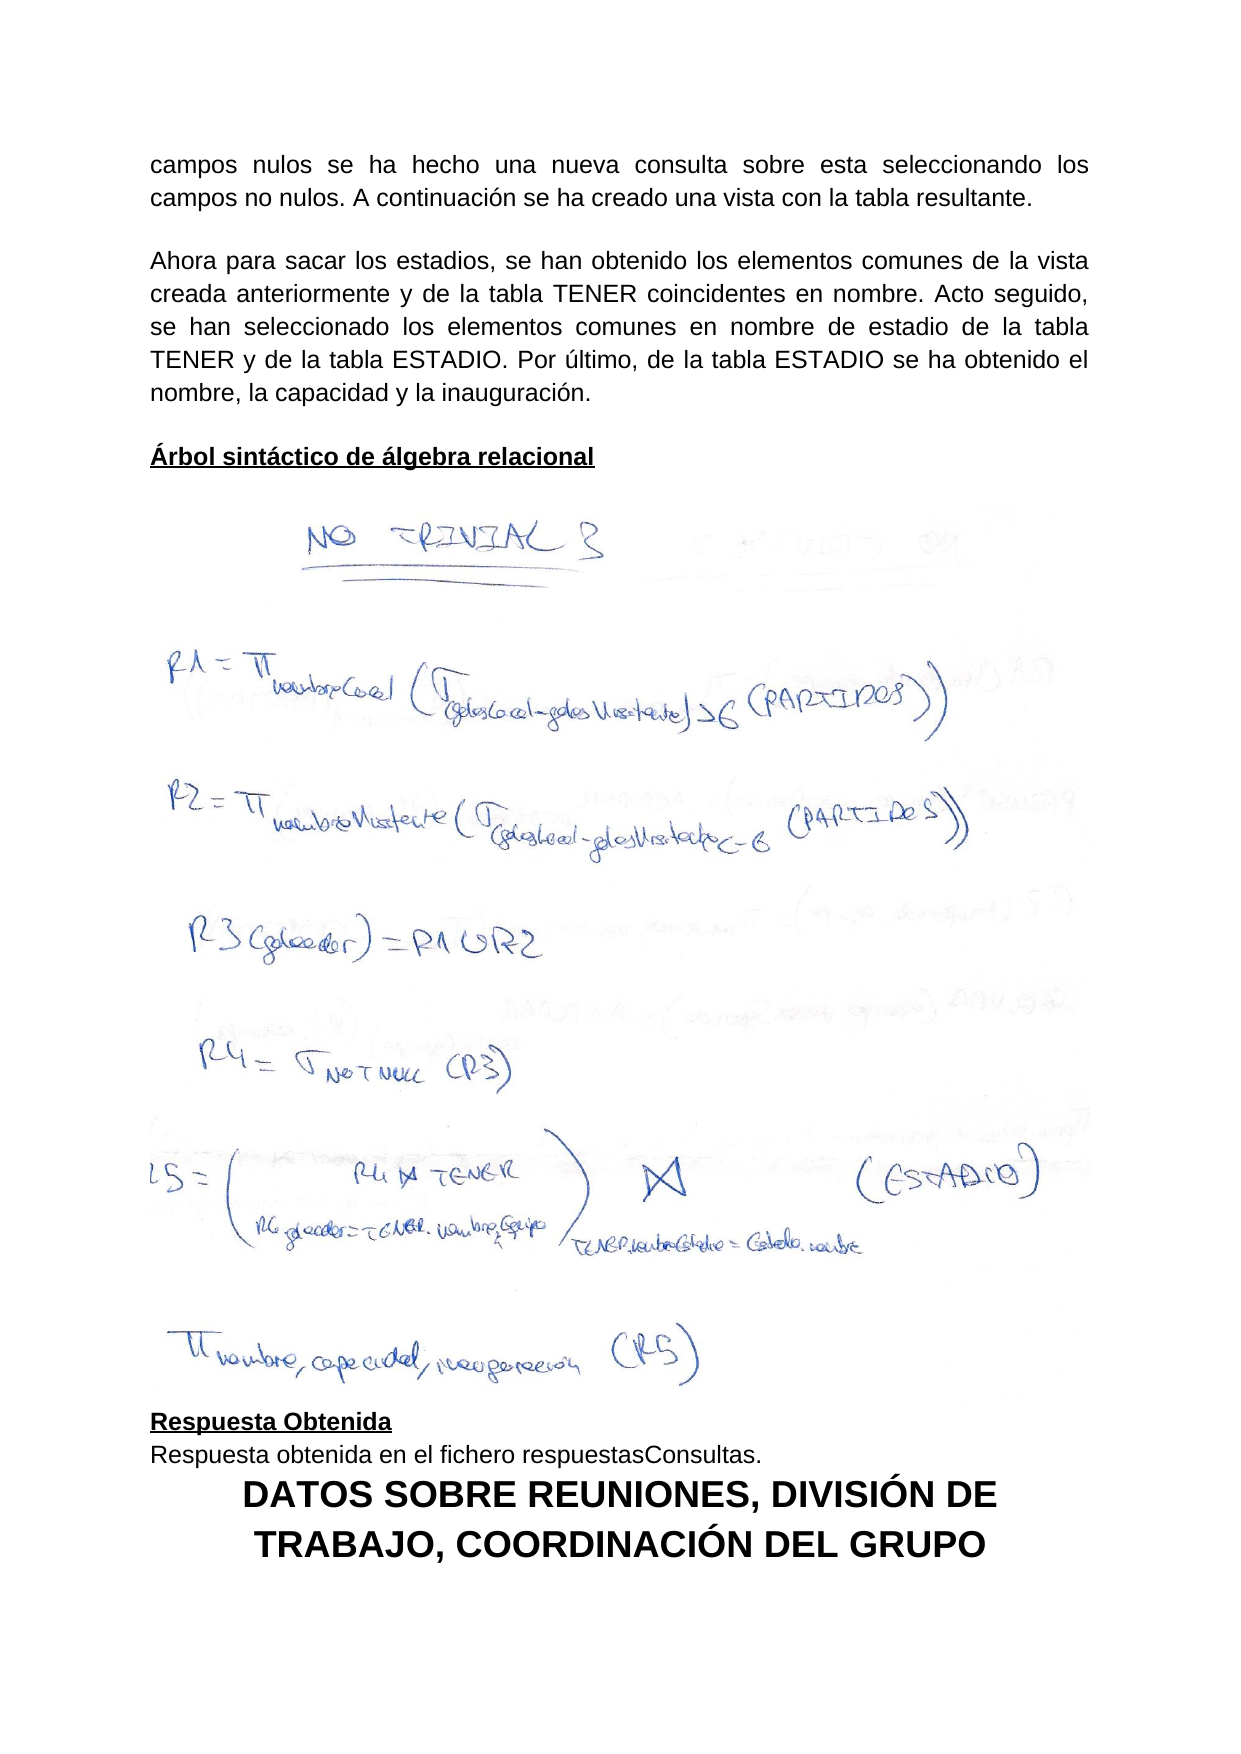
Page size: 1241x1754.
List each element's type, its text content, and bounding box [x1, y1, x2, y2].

picture [150, 504, 1091, 1403]
text Respuesta Obtenida [150, 1407, 1090, 1435]
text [150, 150, 1090, 212]
text DATOS SOBRE REUNIONES, DIVISIÓN DE TRABAJO, COORDINACIÓN DEL GRUPO [150, 1473, 1090, 1565]
text Respuesta obtenida en el fichero respuestasConsultas. [150, 1439, 1090, 1468]
text Ahora para sacar los estadios, se han obtenido los elementos comunes de la vista creada anteriormente y de la tabla TENER coincidentes en nombre. Acto seguido, se han seleccionado los elementos comunes en nombre de estadio de la tabla TENER y de la tabla ESTADIO. Por último, de la tabla ESTADIO se ha obtenido el nombre, la capacidad y la inauguración. [150, 246, 1090, 407]
text Árbol sintáctico de álgebra relacional [150, 442, 1090, 470]
